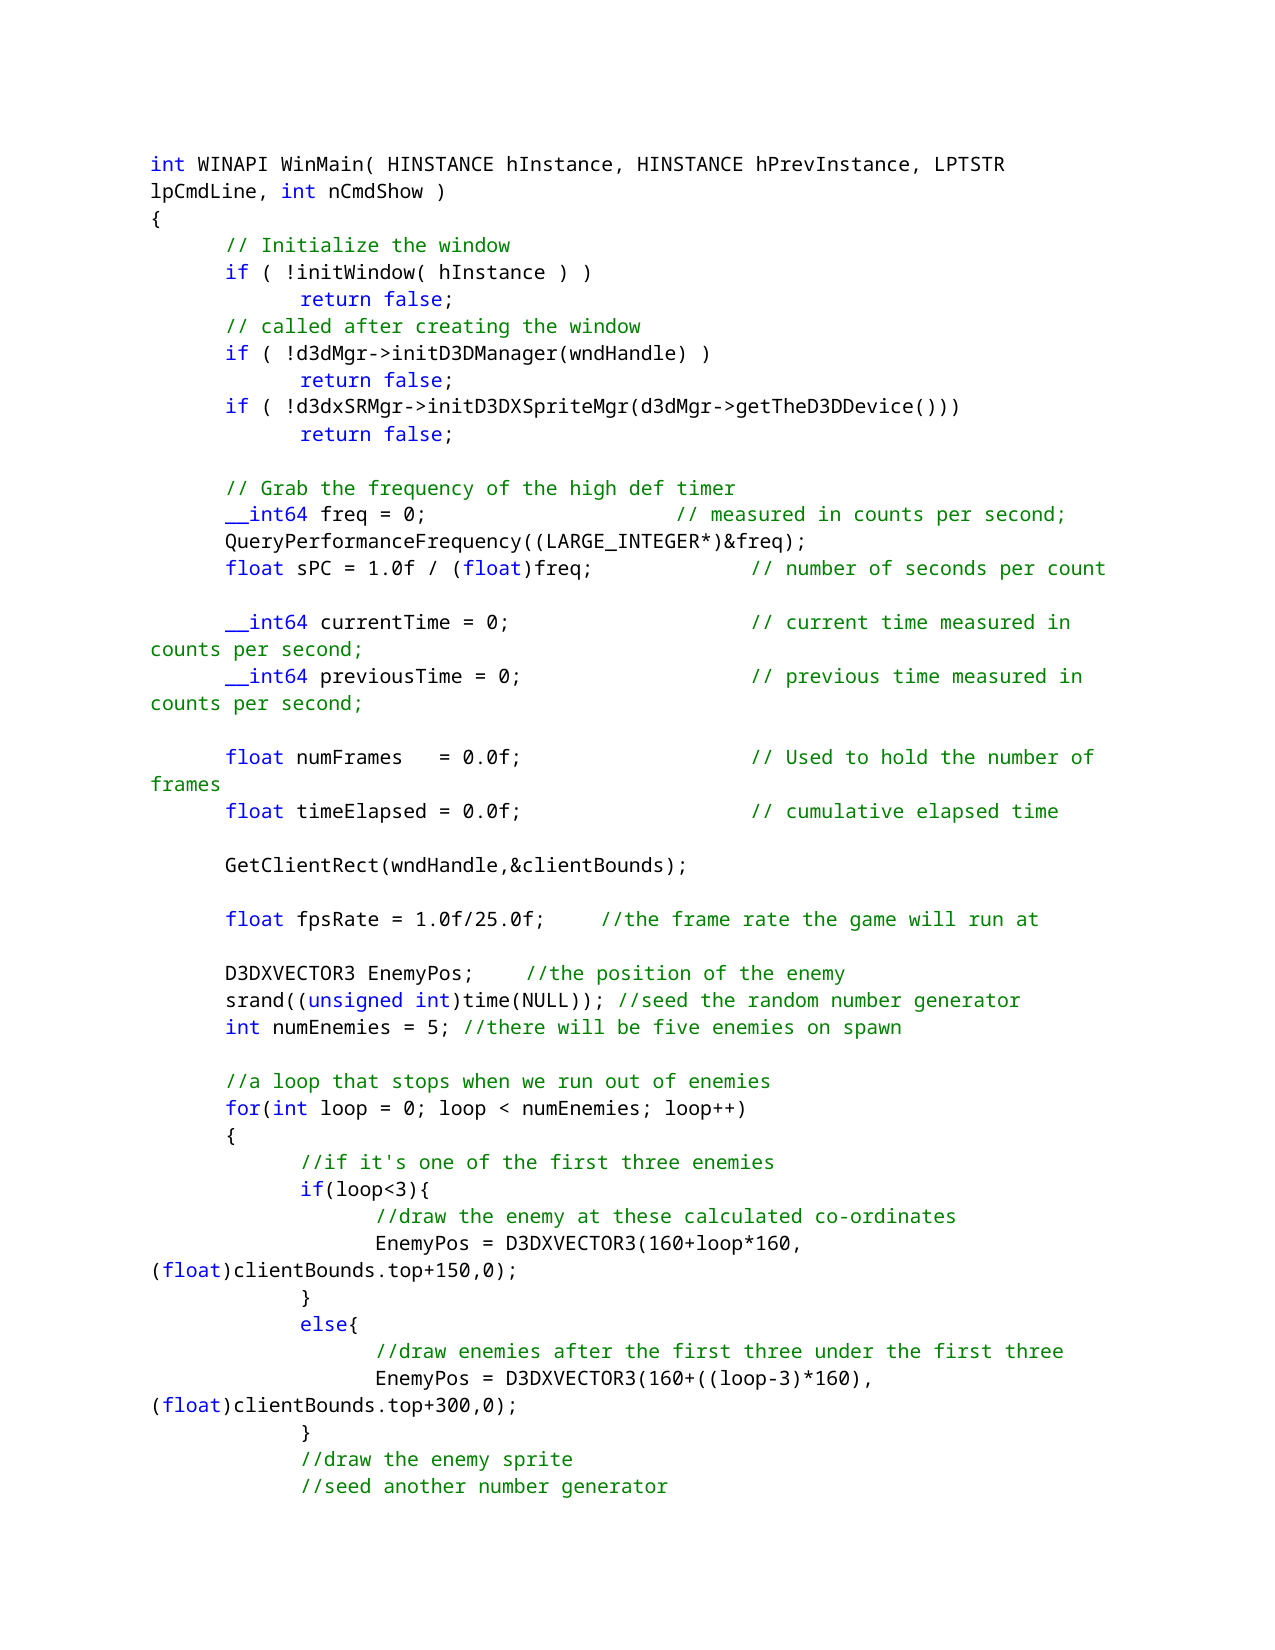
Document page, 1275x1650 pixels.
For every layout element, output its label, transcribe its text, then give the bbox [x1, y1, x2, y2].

text EnemyPos = D3DXVECTOR3(160+loop*160,(float)clientBounds.top+150,0); [150, 1229, 1125, 1283]
text float numFrames = 0.0f; // Used to hold the number of frames [150, 743, 1125, 797]
text //draw the enemy at these calculated co-ordinates [150, 1202, 1125, 1229]
text GetClientRect(wndHandle,&clientBounds); [150, 851, 1125, 878]
text for(int loop = 0; loop < numEnemies; loop++) [150, 1094, 1125, 1121]
text __int64 freq = 0; // measured in counts per second; [150, 501, 1125, 528]
text if ( !d3dMgr->initD3DManager(wndHandle) ) [150, 339, 1125, 366]
text return false; [150, 285, 1125, 312]
text return false; [150, 366, 1125, 393]
text D3DXVECTOR3 EnemyPos; //the position of the enemy [150, 959, 1125, 986]
text if ( !d3dxSRMgr->initD3DXSpriteMgr(d3dMgr->getTheD3DDevice())) [150, 393, 1125, 420]
text float timeElapsed = 0.0f; // cumulative elapsed time [150, 797, 1125, 824]
text srand((unsigned int)time(NULL)); //seed the random number generator [150, 986, 1125, 1013]
text // called after creating the window [150, 312, 1125, 339]
text //if it's one of the first three enemies [150, 1148, 1125, 1175]
text QueryPerformanceFrequency((LARGE_INTEGER*)&freq); [150, 528, 1125, 555]
text } [150, 1283, 1125, 1310]
text } [150, 1418, 1125, 1445]
text { [150, 1121, 1125, 1148]
text float sPC = 1.0f / (float)freq; // number of seconds per count [150, 555, 1125, 582]
text //a loop that stops when we run out of enemies [150, 1067, 1125, 1094]
text EnemyPos = D3DXVECTOR3(160+((loop-3)*160),(float)clientBounds.top+300,0); [150, 1364, 1125, 1418]
text __int64 currentTime = 0; // current time measured in counts per second; [150, 609, 1125, 663]
text return false; [150, 420, 1125, 447]
text //draw the enemy sprite [150, 1445, 1125, 1472]
text __int64 previousTime = 0; // previous time measured in counts per second; [150, 663, 1125, 717]
text // Initialize the window [150, 231, 1125, 258]
text //seed another number generator [150, 1472, 1125, 1499]
text if ( !initWindow( hInstance ) ) [150, 258, 1125, 285]
text //draw enemies after the first three under the first three [150, 1337, 1125, 1364]
text // Grab the frequency of the high def timer [150, 474, 1125, 501]
text int WINAPI WinMain( HINSTANCE hInstance, HINSTANCE hPrevInstance, LPTSTR lpCmdLine, int nCmdShow ) [150, 150, 1125, 204]
text int numEnemies = 5; //there will be five enemies on spawn [150, 1013, 1125, 1040]
text else{ [150, 1310, 1125, 1337]
text { [150, 204, 1125, 231]
text if(loop<3){ [150, 1175, 1125, 1202]
text float fpsRate = 1.0f/25.0f; //the frame rate the game will run at [150, 905, 1125, 932]
